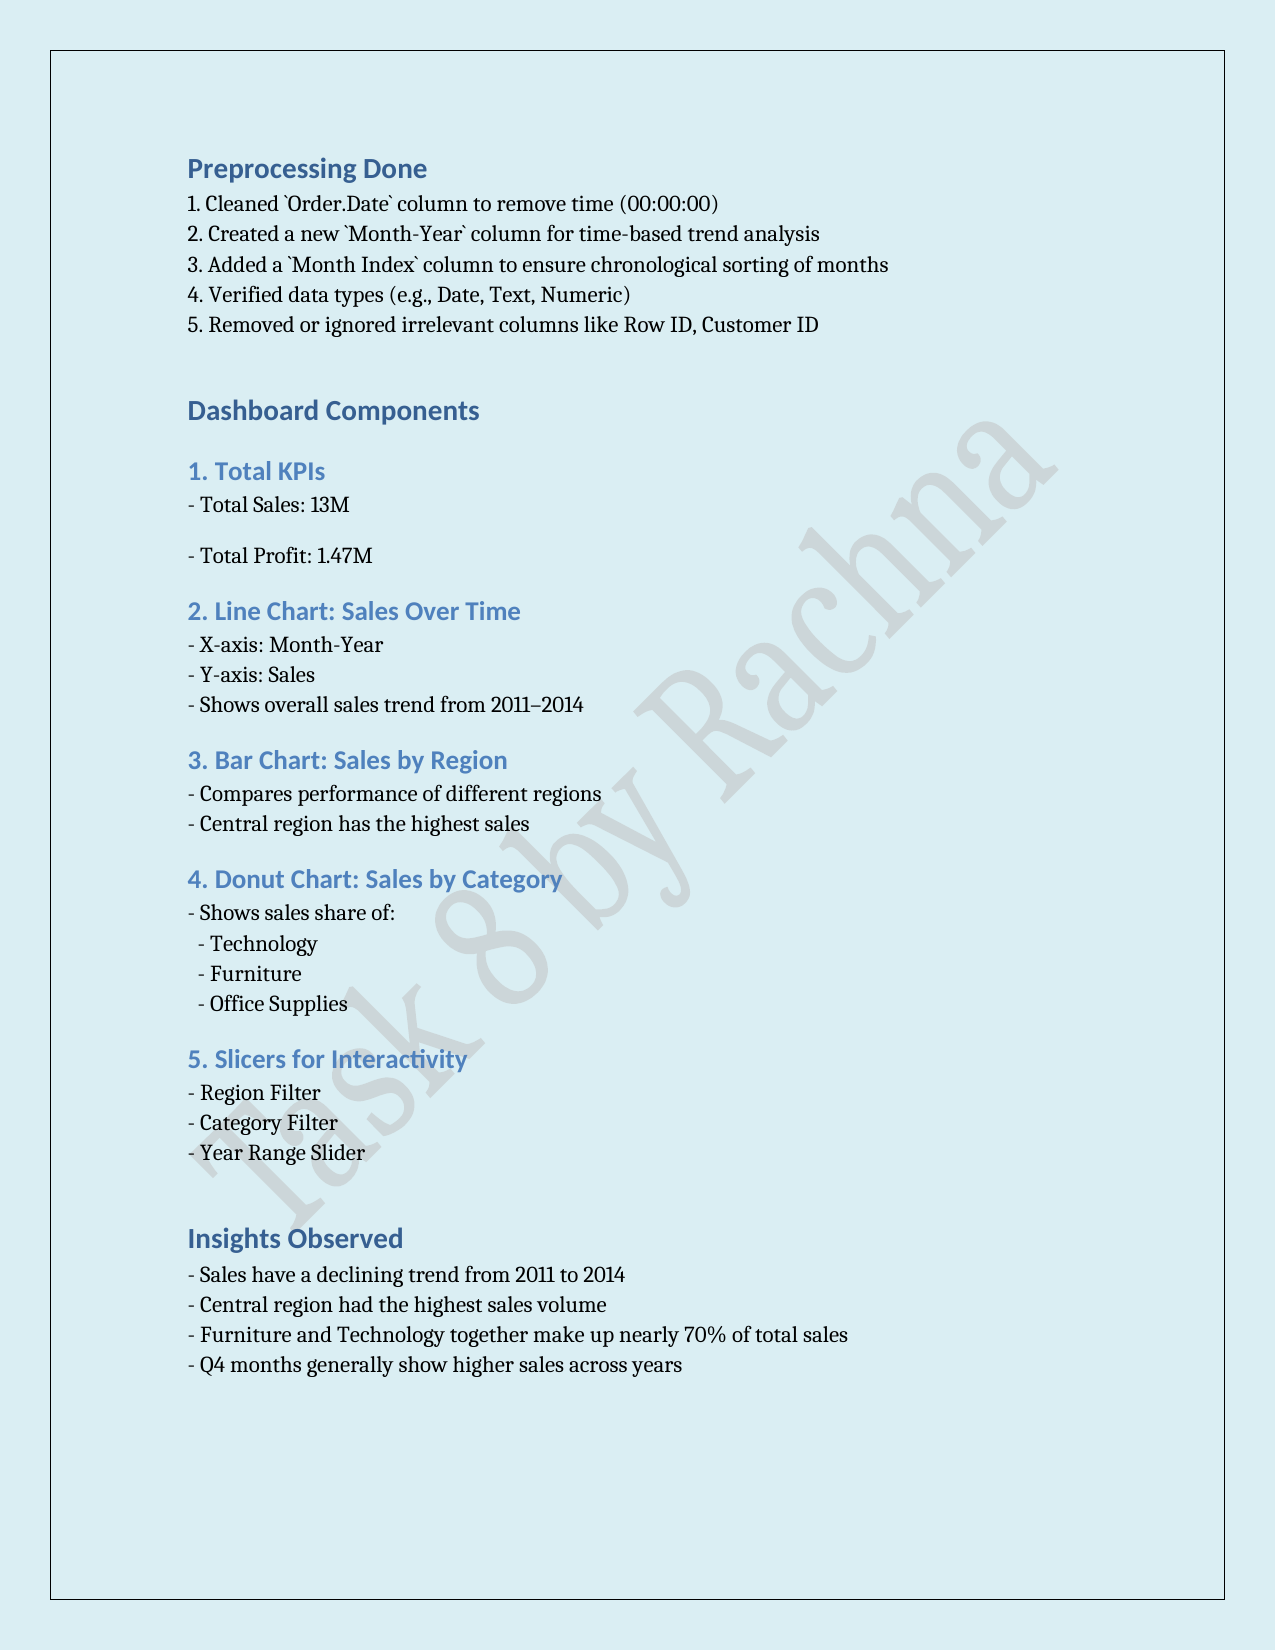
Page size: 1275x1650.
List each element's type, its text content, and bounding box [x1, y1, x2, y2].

text - Total Sales: 13M [187, 492, 1087, 518]
text - Sales have a declining trend from 2011 to 2014 - Central region had the highest sales volume - Furniture and Technology together make up nearly 70% of total sales - Q4 months generally show higher sales across years [187, 1261, 1087, 1378]
subtitle Preprocessing Done [187, 150, 1087, 186]
text 1. Cleaned `Order.Date` column to remove time (00:00:00) 2. Created a new `Month-Year` column for time-based trend analysis 3. Added a `Month Index` column to ensure chronological sorting of months 4. Verified data types (e.g., Date, Text, Numeric) 5. Removed or ignored irrelevant columns like Row ID, Customer ID [187, 191, 1087, 338]
text - Compares performance of different regions - Central region has the highest sales [187, 781, 1087, 838]
subtitle Insights Observed [187, 1220, 1087, 1256]
subtitle 2. Line Chart: Sales Over Time [187, 594, 1087, 627]
subtitle Dashboard Components [187, 392, 1087, 428]
subtitle 1. Total KPIs [187, 454, 1087, 487]
text - Region Filter - Category Filter - Year Range Slider [187, 1080, 1087, 1167]
text - X-axis: Month-Year - Y-axis: Sales - Shows overall sales trend from 2011–2014 [187, 632, 1087, 718]
text - Shows sales share of: - Technology - Furniture - Office Supplies [187, 900, 1087, 1017]
text - Total Profit: 1.47M [187, 543, 1087, 569]
subtitle 5. Slicers for Interactivity [187, 1042, 1087, 1075]
subtitle 3. Bar Chart: Sales by Region [187, 743, 1087, 776]
subtitle 4. Donut Chart: Sales by Category [187, 862, 1087, 895]
